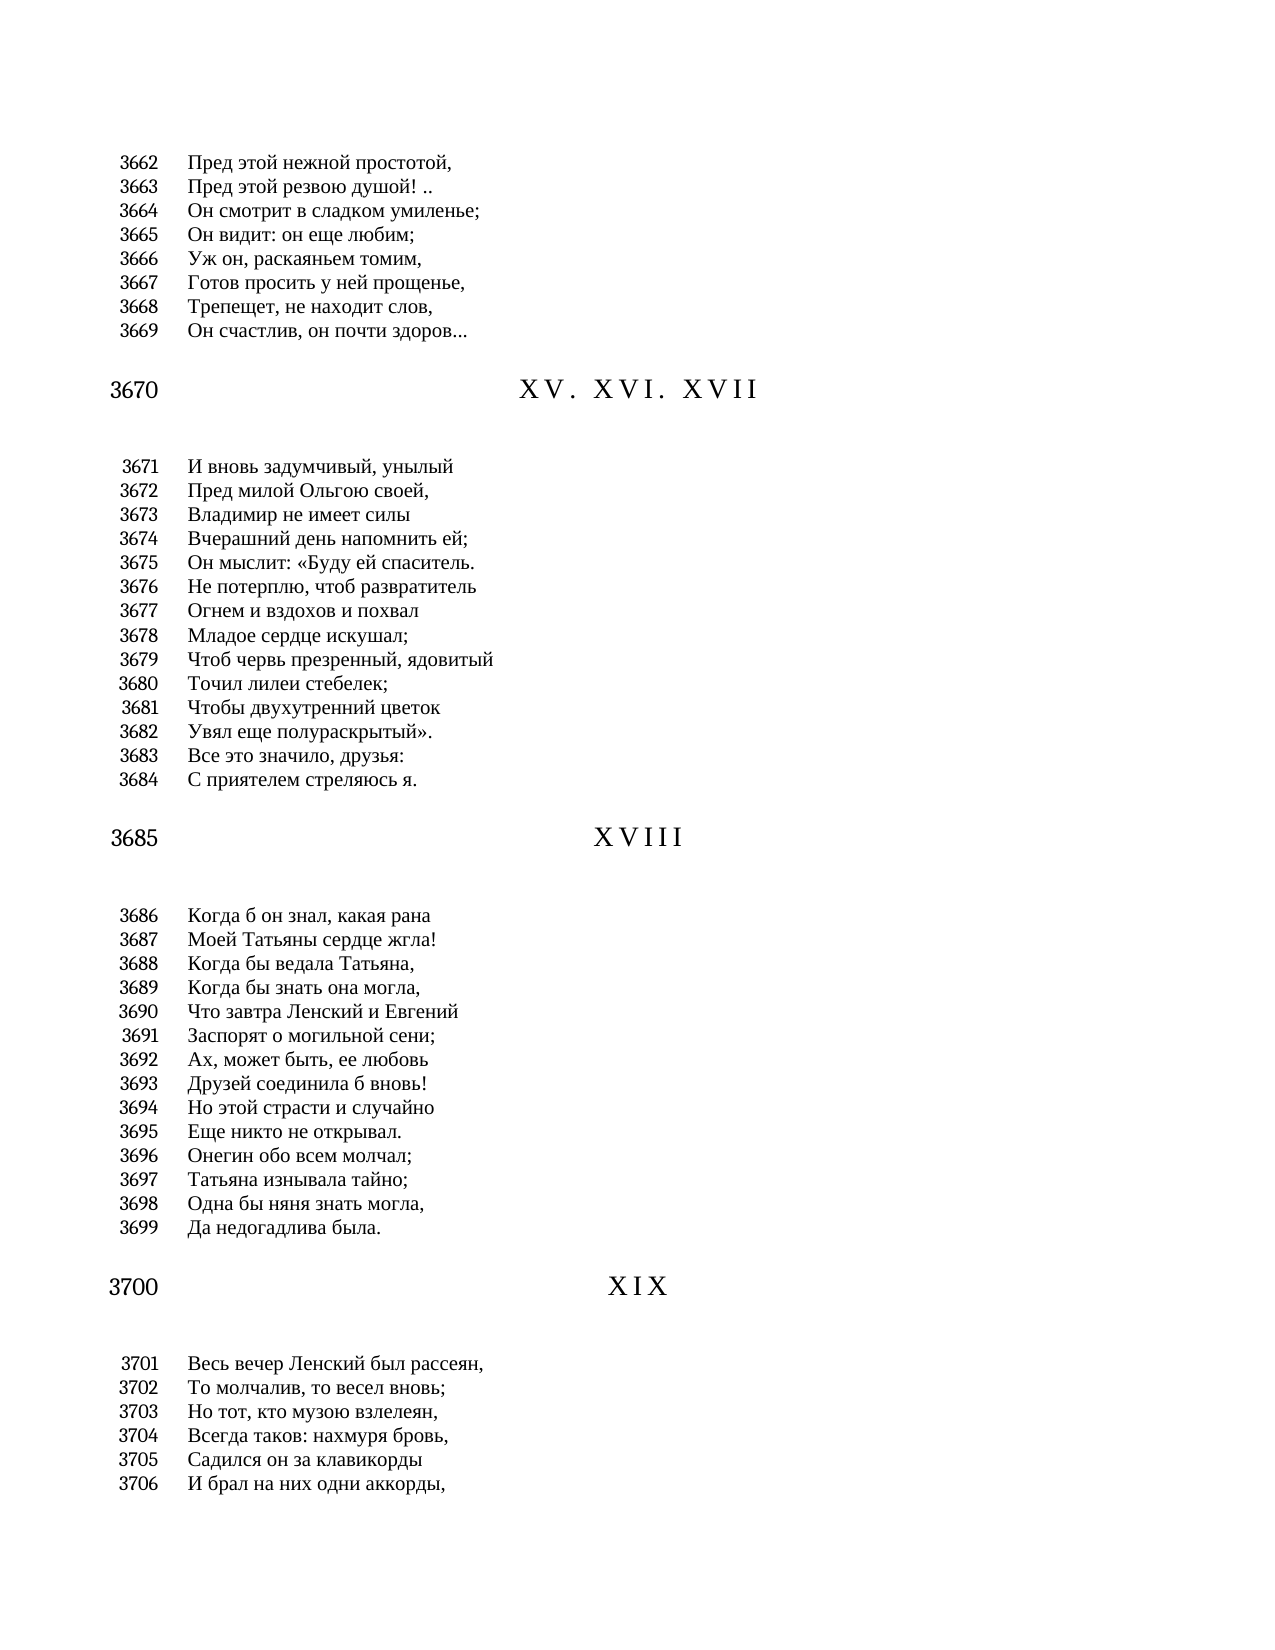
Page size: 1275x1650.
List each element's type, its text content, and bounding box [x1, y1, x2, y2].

text И вновь задумчивый, унылый Пред милой Ольгою своей, Владимир не имеет силы Вчерашний день напомнить ей; Он мыслит: «Буду ей спаситель. Не потерплю, чтоб развратитель Огнем и вздохов и похвал Младое сердце искушал; Чтоб червь презренный, ядовитый Точил лилеи стебелек; Чтобы двухутренний цветок Увял еще полураскрытый». Все это значило, друзья: С приятелем стреляюсь я. [187, 454, 1087, 791]
text XIX [187, 1268, 1087, 1301]
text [187, 150, 1087, 342]
text Когда б он знал, какая рана Моей Татьяны сердце жгла! Когда бы ведала Татьяна, Когда бы знать она могла, Что завтра Ленский и Евгений Заспорят о могильной сени; Ах, может быть, ее любовь Друзей соединила б вновь! Но этой страсти и случайно Еще никто не открывал. Онегин обо всем молчал; Татьяна изнывала тайно; Одна бы няня знать могла, Да недогадлива была. [187, 902, 1087, 1239]
text XV. XVI. XVII [187, 372, 1087, 404]
text XVIII [187, 820, 1087, 852]
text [187, 1351, 1087, 1495]
